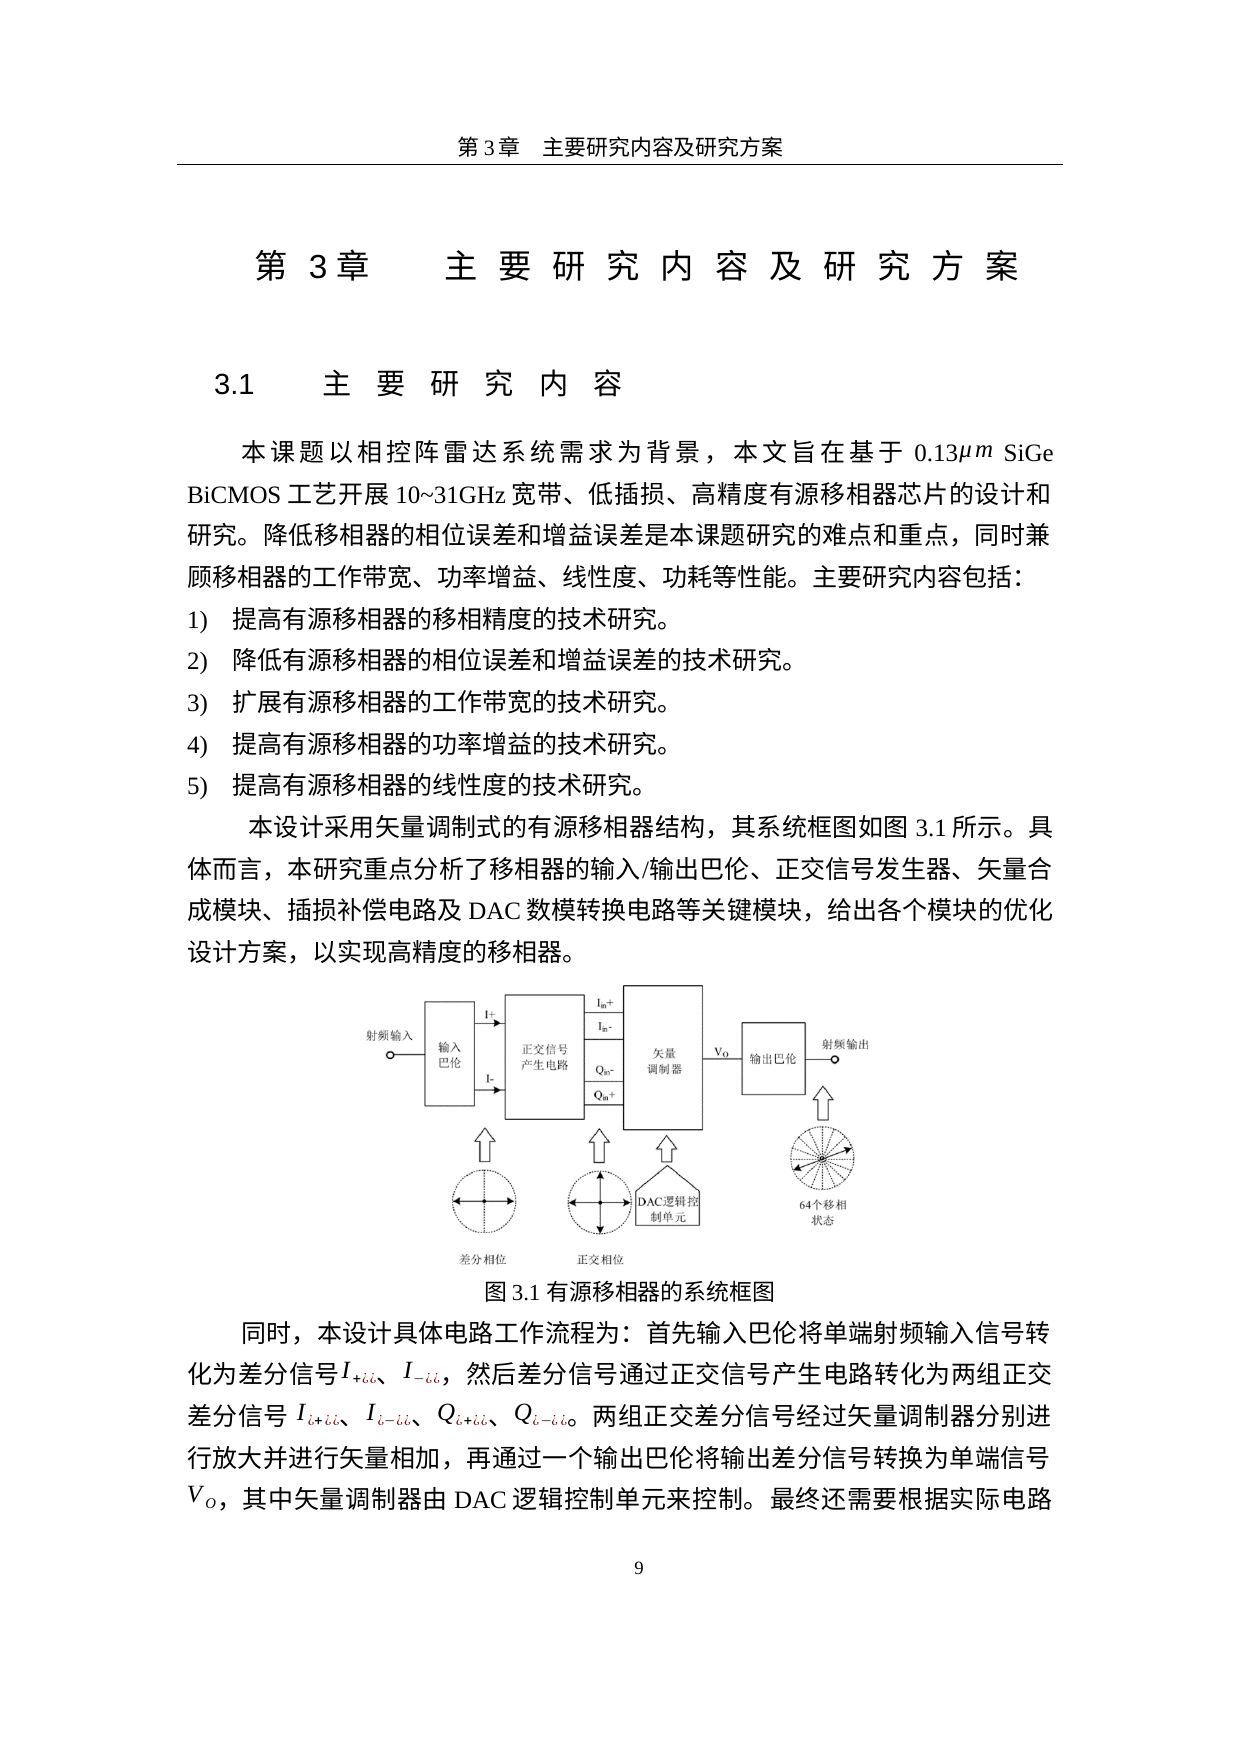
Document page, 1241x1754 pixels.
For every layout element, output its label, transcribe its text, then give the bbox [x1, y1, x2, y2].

list 提高有源移相器的线性度的技术研究。 [187, 761, 1053, 803]
text 本课题以相控阵雷达系统需求为背景，本文旨在基于0.13 SiGe BiCMOS工艺开展10~31GHz宽带、低插损、高精度有源移相器芯片的设计和研究。降低移相器的相位误差和增益误差是本课题研究的难点和重点，同时兼顾移相器的工作带宽、功率增益、线性度、功耗等性能。主要研究内容包括： [187, 428, 1053, 595]
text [187, 1309, 1053, 1517]
subtitle 主要研究内容 [187, 348, 1053, 416]
list 降低有源移相器的相位误差和增益误差的技术研究。 [187, 636, 1053, 678]
picture [364, 982, 876, 1267]
list 提高有源移相器的功率增益的技术研究。 [187, 720, 1053, 761]
list 提高有源移相器的移相精度的技术研究。 [187, 595, 1053, 636]
text 本设计采用矢量调制式的有源移相器结构，其系统框图如图3.1所示。具体而言，本研究重点分析了移相器的输入/输出巴伦、正交信号发生器、矢量合成模块、插损补偿电路及DAC数模转换电路等关键模块，给出各个模块的优化设计方案，以实现高精度的移相器。 [187, 803, 1053, 970]
subtitle 主要研究内容及研究方案 [187, 230, 1053, 298]
list 扩展有源移相器的工作带宽的技术研究。 [187, 678, 1053, 720]
